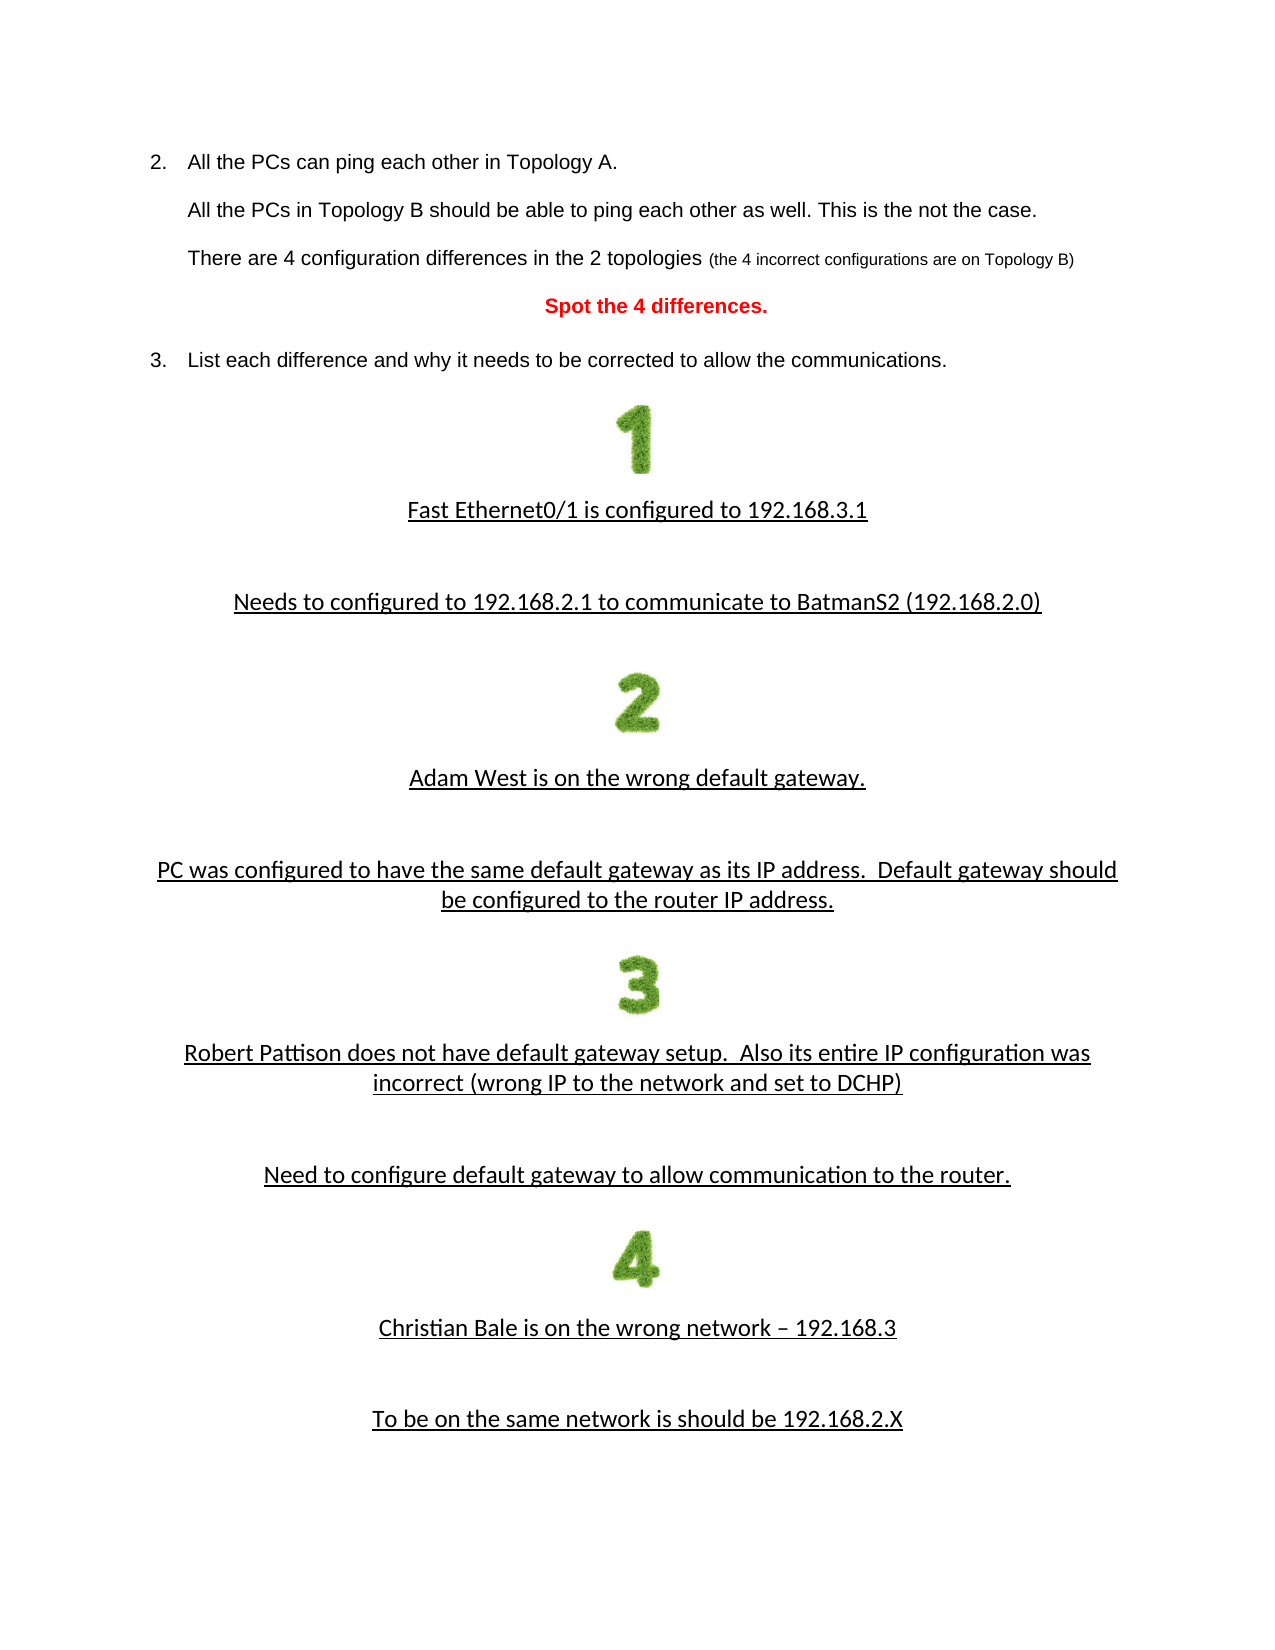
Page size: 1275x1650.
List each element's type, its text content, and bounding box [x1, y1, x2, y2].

text PC was configured to have the same default gateway as its IP address. Default gateway should be configured to the router IP address. [150, 854, 1125, 915]
text Adam West is on the wrong default gateway. [150, 762, 1125, 793]
picture [606, 667, 669, 737]
text Needs to configured to 192.168.2.1 to communicate to BatmanS2 (192.168.2.0) [150, 586, 1125, 616]
picture [615, 405, 660, 474]
list List each difference and why it needs to be corrected to allow the communications. [150, 348, 1125, 403]
picture [608, 1228, 665, 1288]
list All the PCs in Topology B should be able to ping each other as well. This is the not the case. There are 4 configuration differences in the 2 topologies (the 4 incorrect configurations are on Topology B) [187, 174, 1125, 270]
text Christian Bale is on the wrong network – 192.168.3 [150, 1312, 1125, 1342]
text Fast Ethernet0/1 is configured to 192.168.3.1 [150, 494, 1125, 525]
text Robert Pattison does not have default gateway setup. Also its entire IP configuration was incorrect (wrong IP to the network and set to DCHP) [150, 1037, 1125, 1098]
picture [612, 951, 660, 1017]
list Spot the 4 differences. [187, 294, 1125, 318]
text To be on the same network is should be 192.168.2.X [150, 1403, 1125, 1434]
list All the PCs can ping each other in Topology A. [150, 150, 1125, 174]
text Need to configure default gateway to allow communication to the router. [150, 1159, 1125, 1190]
